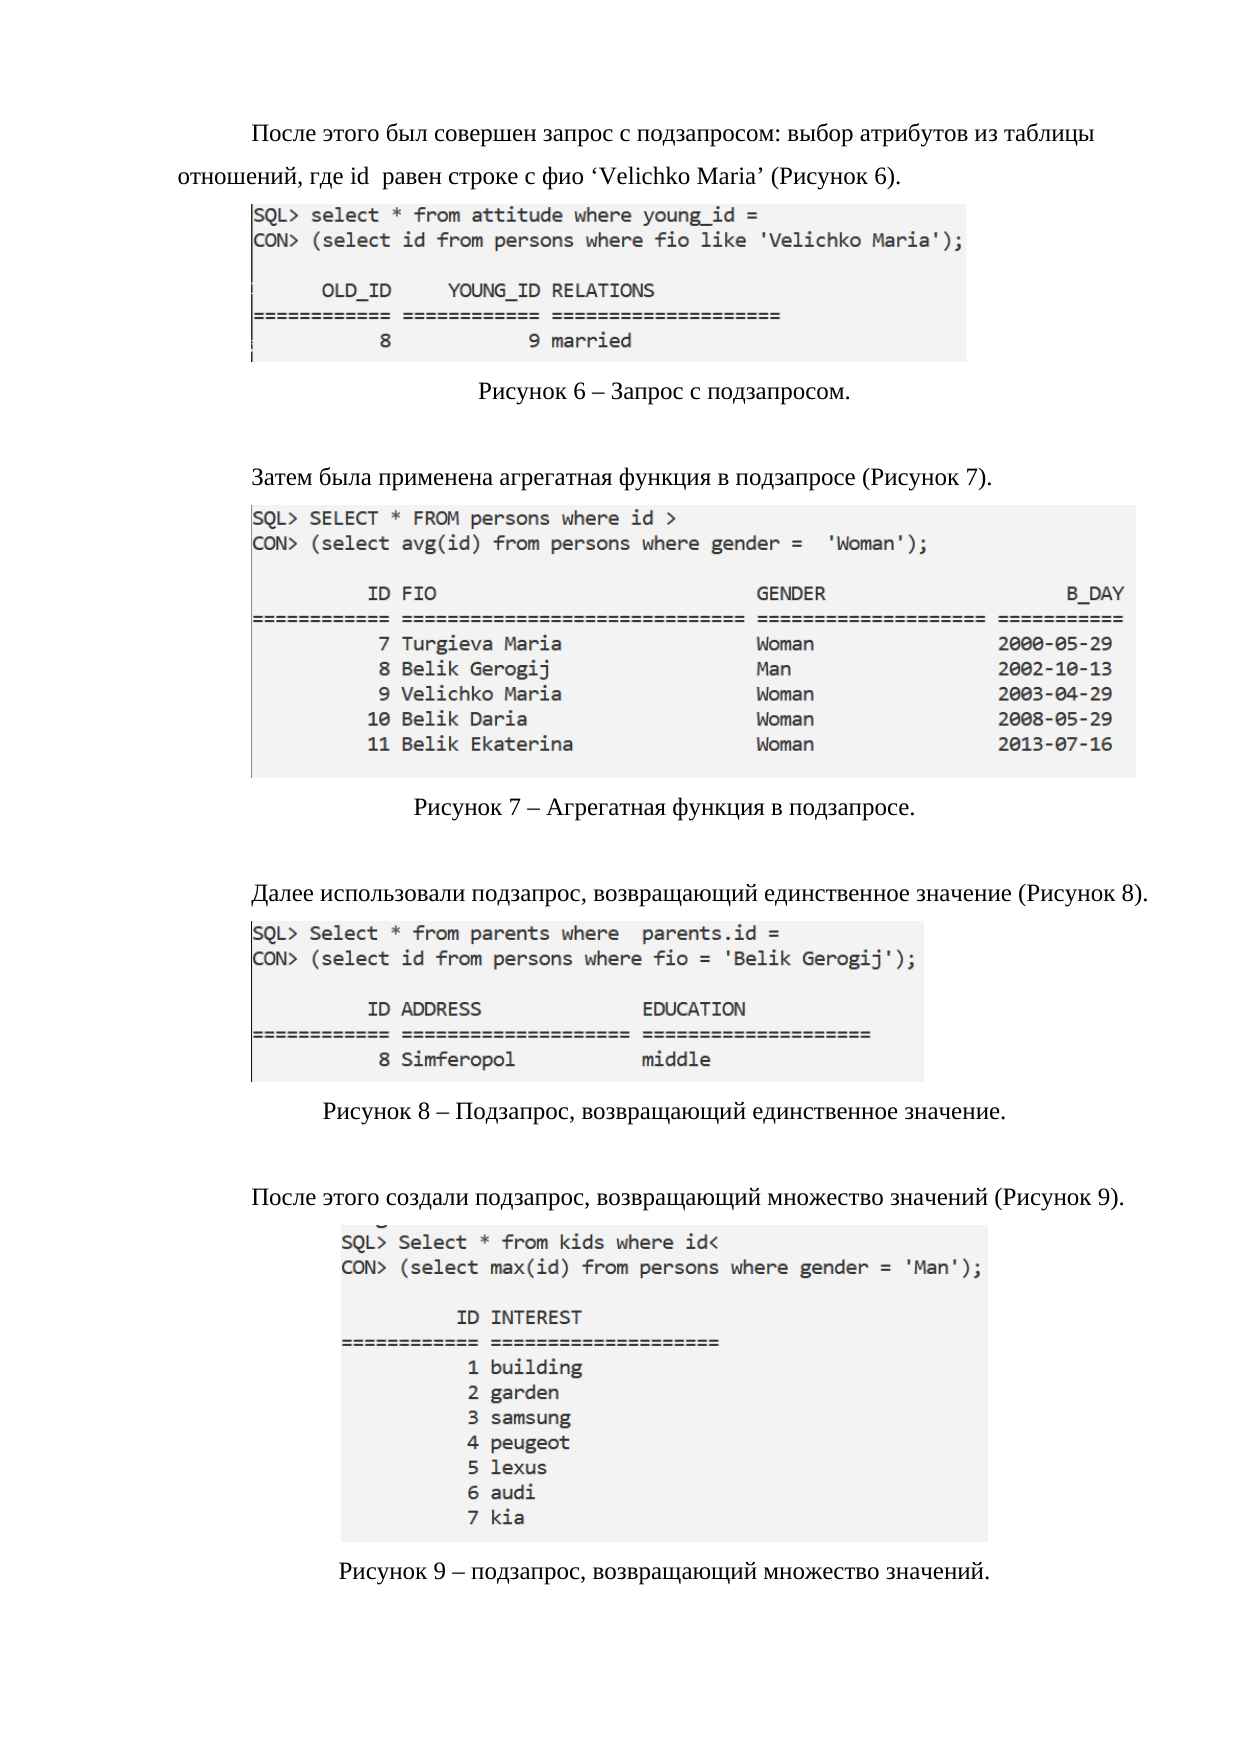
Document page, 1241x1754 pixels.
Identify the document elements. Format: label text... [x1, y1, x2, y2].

text Рисунок 7 – Агрегатная функция в подзапросе. [177, 792, 1152, 820]
text После этого был совершен запрос с подзапросом: выбор атрибутов из таблицы отношений, где id равен строке с фио ‘Velichko Maria’ (Рисунок 6). [177, 118, 1152, 190]
picture [341, 1225, 988, 1542]
text Затем была применена агрегатная функция в подзапросе (Рисунок 7). [251, 462, 1152, 491]
text Рисунок 6 – Запрос с подзапросом. [177, 376, 1152, 405]
picture [251, 921, 924, 1082]
text Рисунок 8 – Подзапрос, возвращающий единственное значение. [177, 1096, 1152, 1124]
picture [251, 204, 967, 362]
picture [251, 505, 1137, 778]
text Далее использовали подзапрос, возвращающий единственное значение (Рисунок 8). [177, 878, 1152, 907]
text Рисунок 9 – подзапрос, возвращающий множество значений. [177, 1556, 1152, 1585]
text После этого создали подзапрос, возвращающий множество значений (Рисунок 9). [251, 1182, 1152, 1211]
